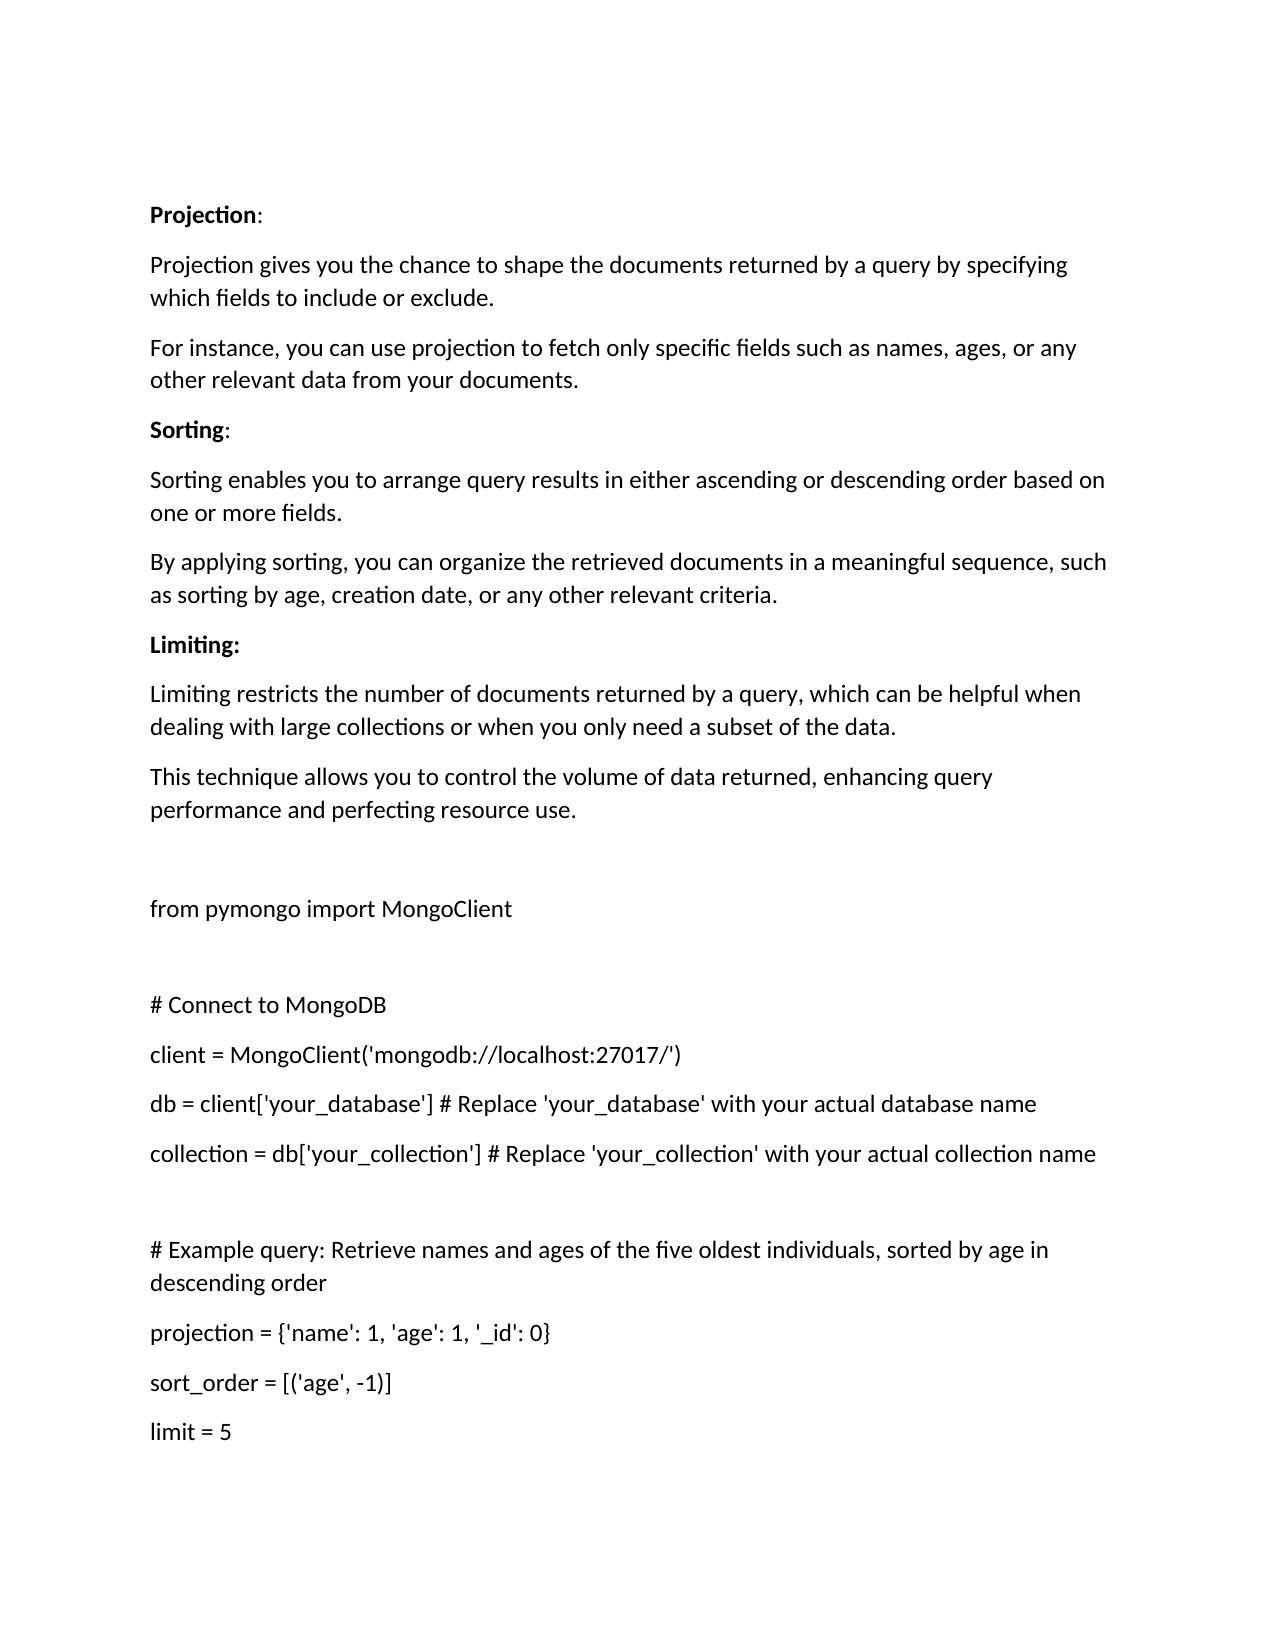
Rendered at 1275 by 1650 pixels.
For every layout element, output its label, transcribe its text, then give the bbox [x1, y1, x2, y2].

text # Connect to MongoDB [150, 989, 1125, 1020]
text projection = {'name': 1, 'age': 1, '_id': 0} [150, 1317, 1125, 1348]
text Projection: [150, 199, 1125, 230]
text db = client['your_database'] # Replace 'your_database' with your actual database name [150, 1088, 1125, 1119]
text By applying sorting, you can organize the retrieved documents in a meaningful sequence, such as sorting by age, creation date, or any other relevant criteria. [150, 546, 1125, 610]
text Sorting: [150, 414, 1125, 445]
text Limiting restricts the number of documents returned by a query, which can be helpful when dealing with large collections or when you only need a subset of the data. [150, 678, 1125, 742]
text # Example query: Retrieve names and ages of the five oldest individuals, sorted by age in descending order [150, 1234, 1125, 1298]
text sort_order = [('age', -1)] [150, 1367, 1125, 1397]
text Limiting: [150, 629, 1125, 659]
text This technique allows you to control the volume of data returned, enhancing query performance and perfecting resource use. [150, 761, 1125, 824]
text limit = 5 [150, 1416, 1125, 1447]
text Projection gives you the chance to shape the documents returned by a query by specifying which fields to include or exclude. [150, 249, 1125, 313]
text Sorting enables you to arrange query results in either ascending or descending order based on one or more fields. [150, 464, 1125, 527]
text For instance, you can use projection to fetch only specific fields such as names, ages, or any other relevant data from your documents. [150, 332, 1125, 395]
text collection = db['your_collection'] # Replace 'your_collection' with your actual collection name [150, 1138, 1125, 1169]
text from pymongo import MongoClient [150, 893, 1125, 923]
text client = MongoClient('mongodb://localhost:27017/') [150, 1039, 1125, 1069]
